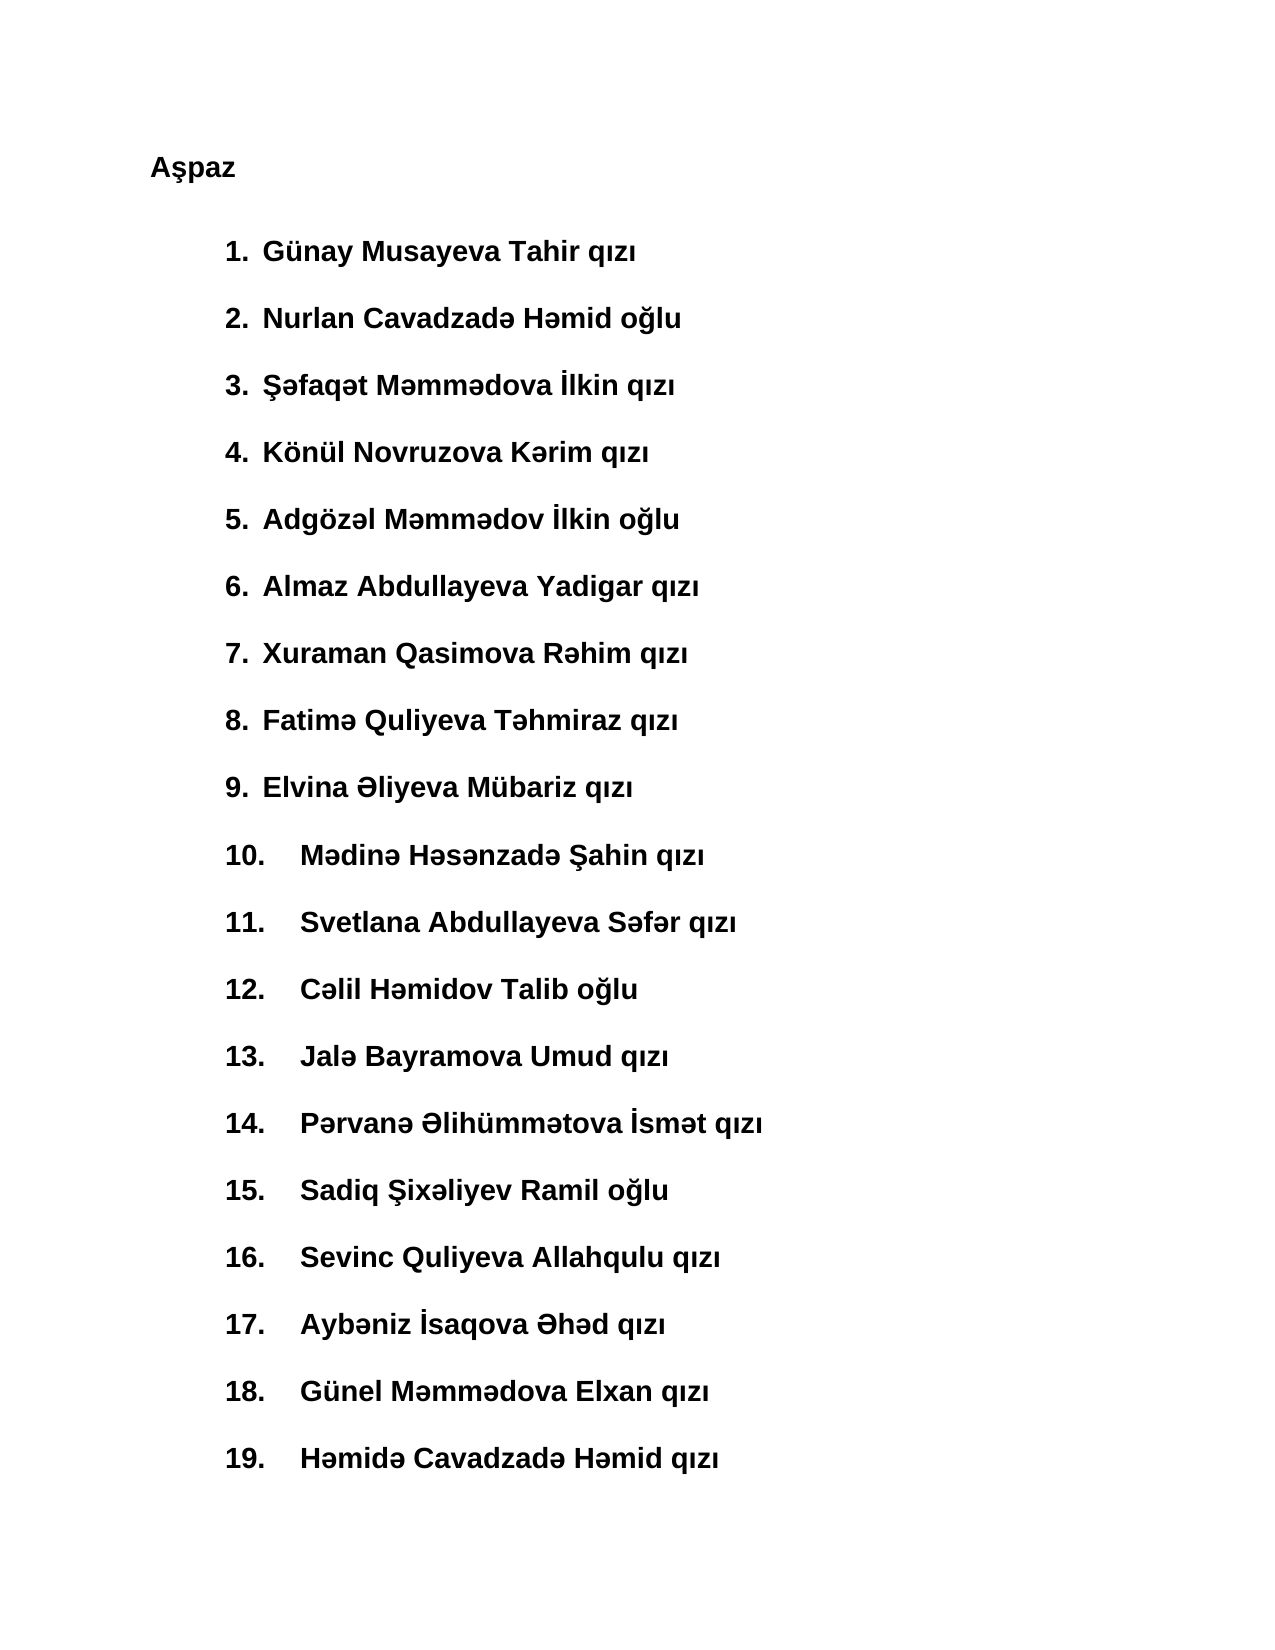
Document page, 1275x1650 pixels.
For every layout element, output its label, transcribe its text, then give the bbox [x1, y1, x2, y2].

list Nurlan Cavadzadə Həmid oğlu [225, 301, 1125, 334]
list Svetlana Abdullayeva Səfər qızı [225, 904, 1125, 938]
list Pərvanə Əlihümmətova İsmət qızı [225, 1106, 1125, 1139]
list Jalə Bayramova Umud qızı [225, 1039, 1125, 1072]
list Sevinc Quliyeva Allahqulu qızı [225, 1240, 1125, 1273]
list Şəfaqət Məmmədova İlkin qızı [225, 368, 1125, 401]
list Günay Musayeva Tahir qızı [225, 234, 1125, 267]
list Almaz Abdullayeva Yadigar qızı [225, 569, 1125, 603]
list Mədinə Həsənzadə Şahin qızı [225, 837, 1125, 871]
list Könül Novruzova Kərim qızı [225, 435, 1125, 468]
list Aybəniz İsaqova Əhəd qızı [225, 1307, 1125, 1341]
list Elvina Əliyeva Mübariz qızı [225, 770, 1125, 804]
list Günel Məmmədova Elxan qızı [225, 1374, 1125, 1408]
list Cəlil Həmidov Talib oğlu [225, 972, 1125, 1005]
list Sadiq Şixəliyev Ramil oğlu [225, 1173, 1125, 1206]
text Aşpaz [150, 150, 1125, 183]
list Adgözəl Məmmədov İlkin oğlu [225, 502, 1125, 536]
list Həmidə Cavadzadə Həmid qızı [225, 1441, 1125, 1475]
list Xuraman Qasimova Rəhim qızı [225, 636, 1125, 670]
list Fatimə Quliyeva Təhmiraz qızı [225, 703, 1125, 737]
